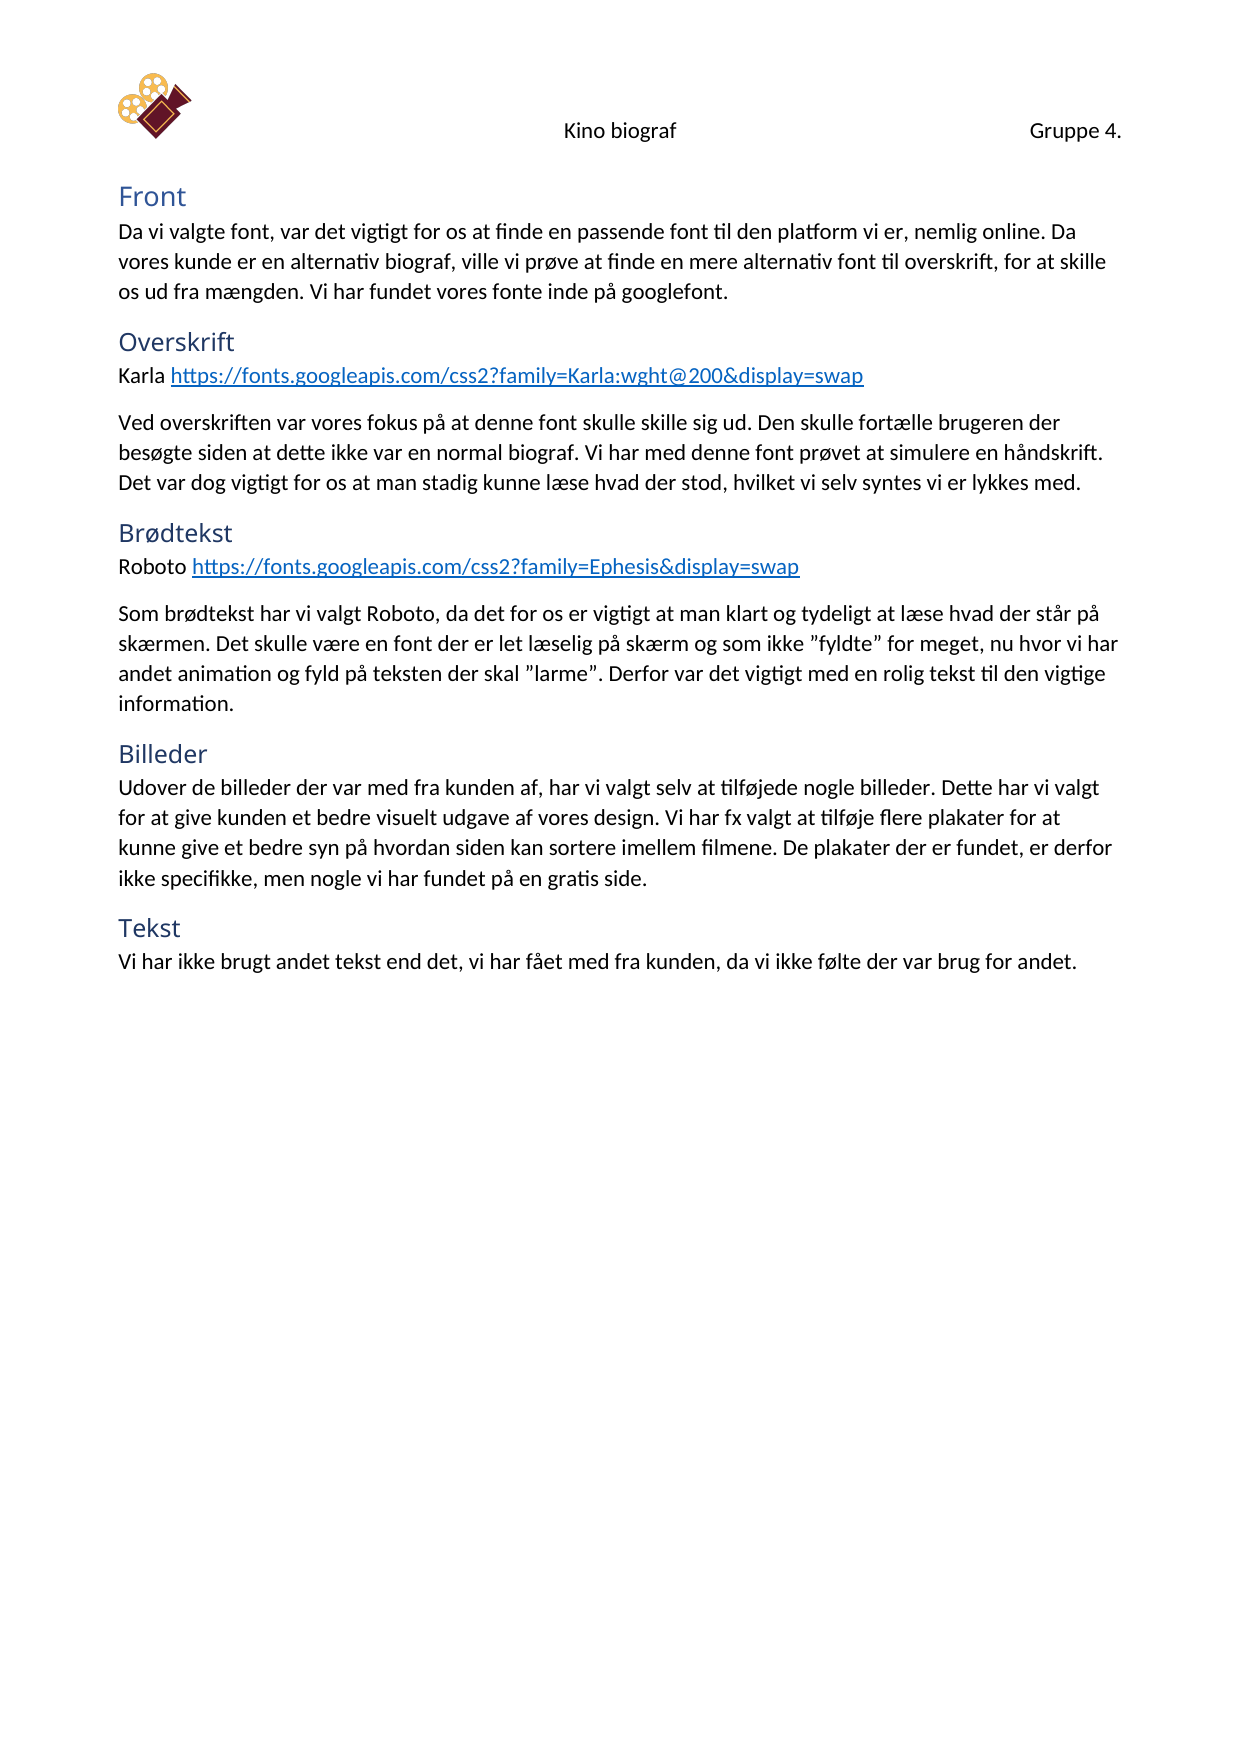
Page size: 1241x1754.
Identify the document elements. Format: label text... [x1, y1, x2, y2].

text Da vi valgte font, var det vigtigt for os at finde en passende font til den platform vi er, nemlig online. Da vores kunde er en alternativ biograf, ville vi prøve at finde en mere alternativ font til overskrift, for at skille os ud fra mængden. Vi har fundet vores fonte inde på googlefont. [118, 217, 1122, 305]
text Karla https://fonts.googleapis.com/css2?family=Karla:wght@200&display=swap [118, 361, 1122, 389]
subtitle Brødtekst [118, 515, 1122, 549]
text Ved overskriften var vores fokus på at denne font skulle skille sig ud. Den skulle fortælle brugeren der besøgte siden at dette ikke var en normal biograf. Vi har med denne font prøvet at simulere en håndskrift. Det var dog vigtigt for os at man stadig kunne læse hvad der stod, hvilket vi selv syntes vi er lykkes med. [118, 408, 1122, 496]
text Roboto https://fonts.googleapis.com/css2?family=Ephesis&display=swap [118, 552, 1122, 580]
subtitle Billeder [118, 736, 1122, 770]
picture [118, 73, 192, 139]
subtitle Front [118, 177, 1122, 214]
text Vi har ikke brugt andet tekst end det, vi har fået med fra kunden, da vi ikke følte der var brug for andet. [118, 947, 1122, 975]
text Udover de billeder der var med fra kunden af, har vi valgt selv at tilføjede nogle billeder. Dette har vi valgt for at give kunden et bedre visuelt udgave af vores design. Vi har fx valgt at tilføje flere plakater for at kunne give et bedre syn på hvordan siden kan sortere imellem filmene. De plakater der er fundet, er derfor ikke specifikke, men nogle vi har fundet på en gratis side. [118, 773, 1122, 892]
subtitle Overskrift [118, 324, 1122, 358]
text Som brødtekst har vi valgt Roboto, da det for os er vigtigt at man klart og tydeligt at læse hvad der står på skærmen. Det skulle være en font der er let læselig på skærm og som ikke ”fyldte” for meget, nu hvor vi har andet animation og fyld på teksten der skal ”larme”. Derfor var det vigtigt med en rolig tekst til den vigtige information. [118, 599, 1122, 717]
subtitle Tekst [118, 911, 1122, 945]
